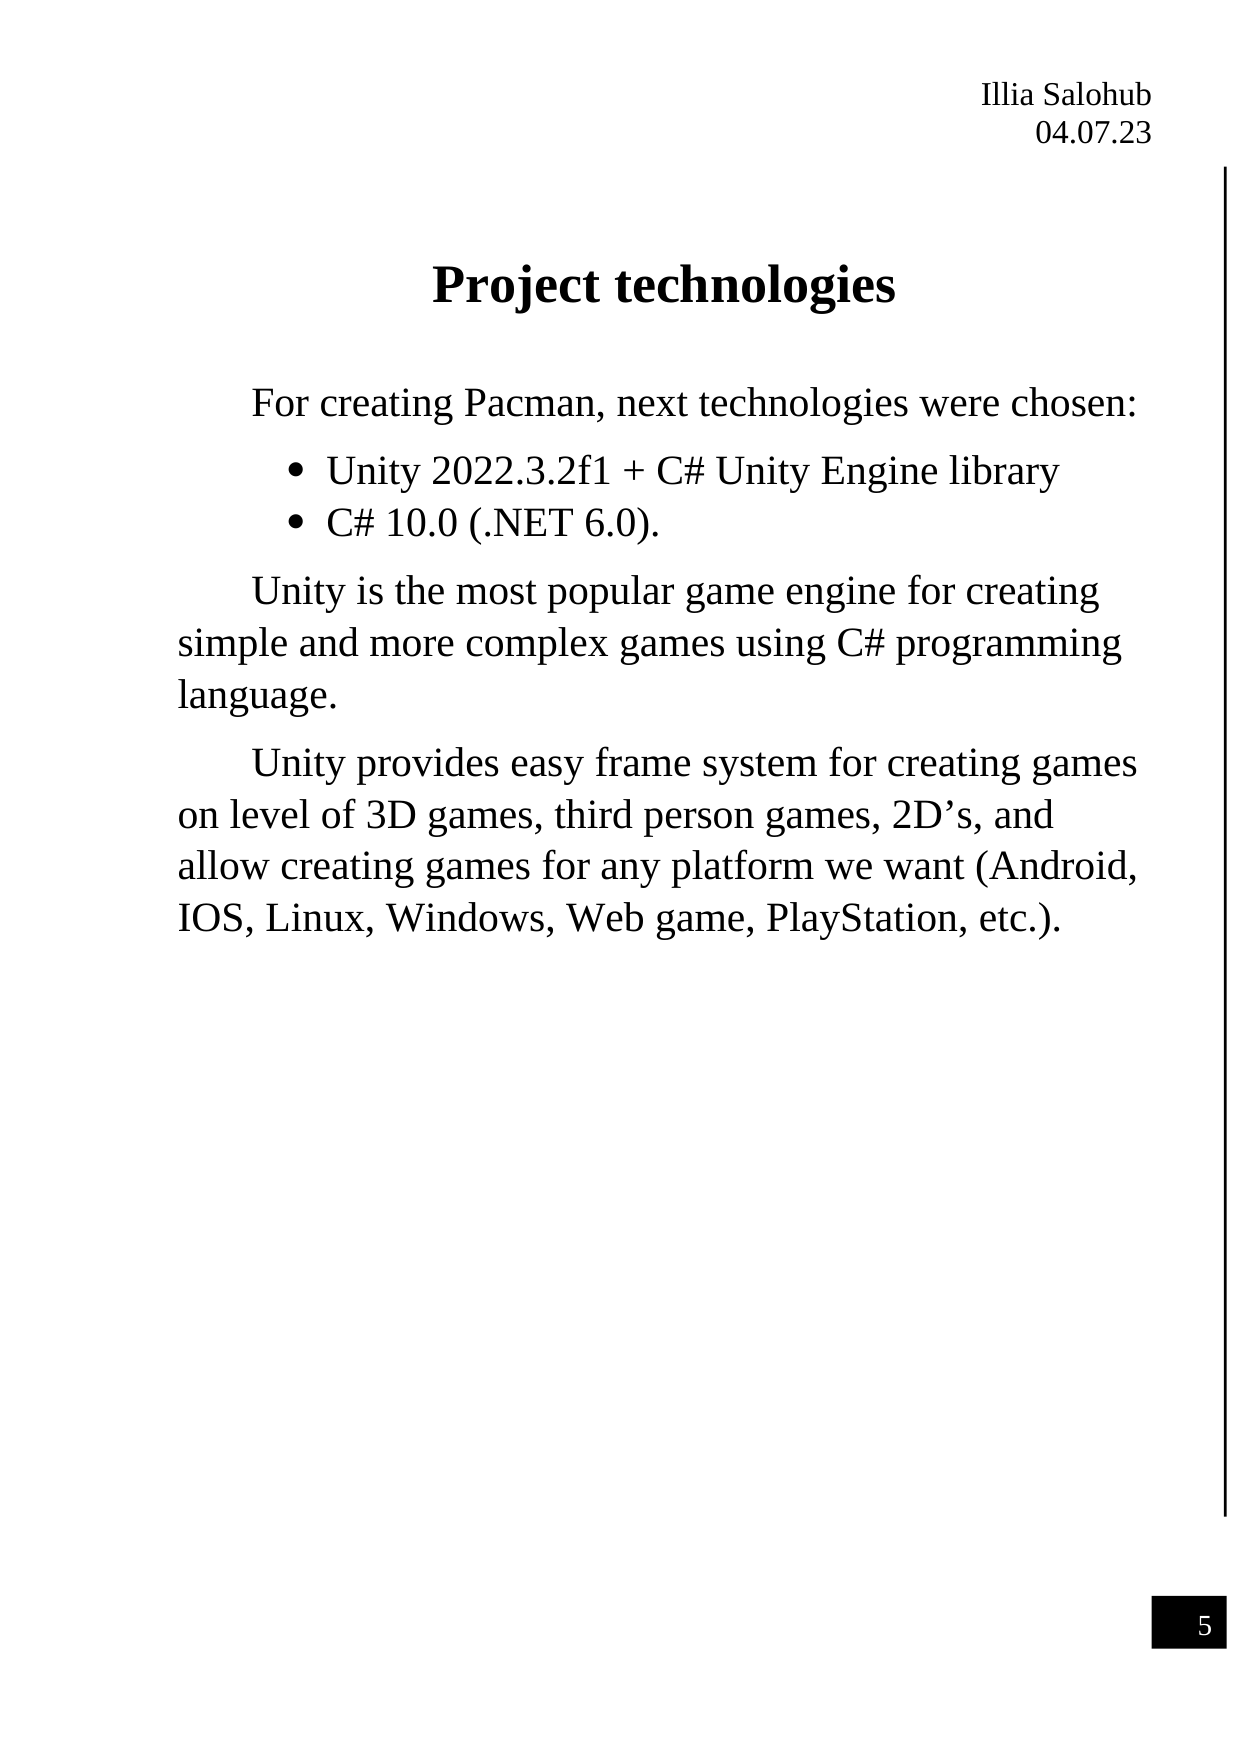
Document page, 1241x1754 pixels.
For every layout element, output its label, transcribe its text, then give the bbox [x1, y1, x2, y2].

text For creating Pacman, next technologies were chosen: [177, 377, 1152, 425]
text Unity is the most popular game engine for creating simple and more complex games using C# programming language. [177, 566, 1152, 717]
list C# 10.0 (.NET 6.0). [288, 497, 1152, 545]
list Unity 2022.3.2f1 + C# Unity Engine library [288, 446, 1152, 494]
text Unity provides easy frame system for creating games on level of 3D games, third person games, 2D’s, and allow creating games for any platform we want (Android, IOS, Linux, Windows, Web game, PlayStation, etc.). [177, 737, 1152, 940]
subtitle Project technologies [177, 252, 1152, 314]
